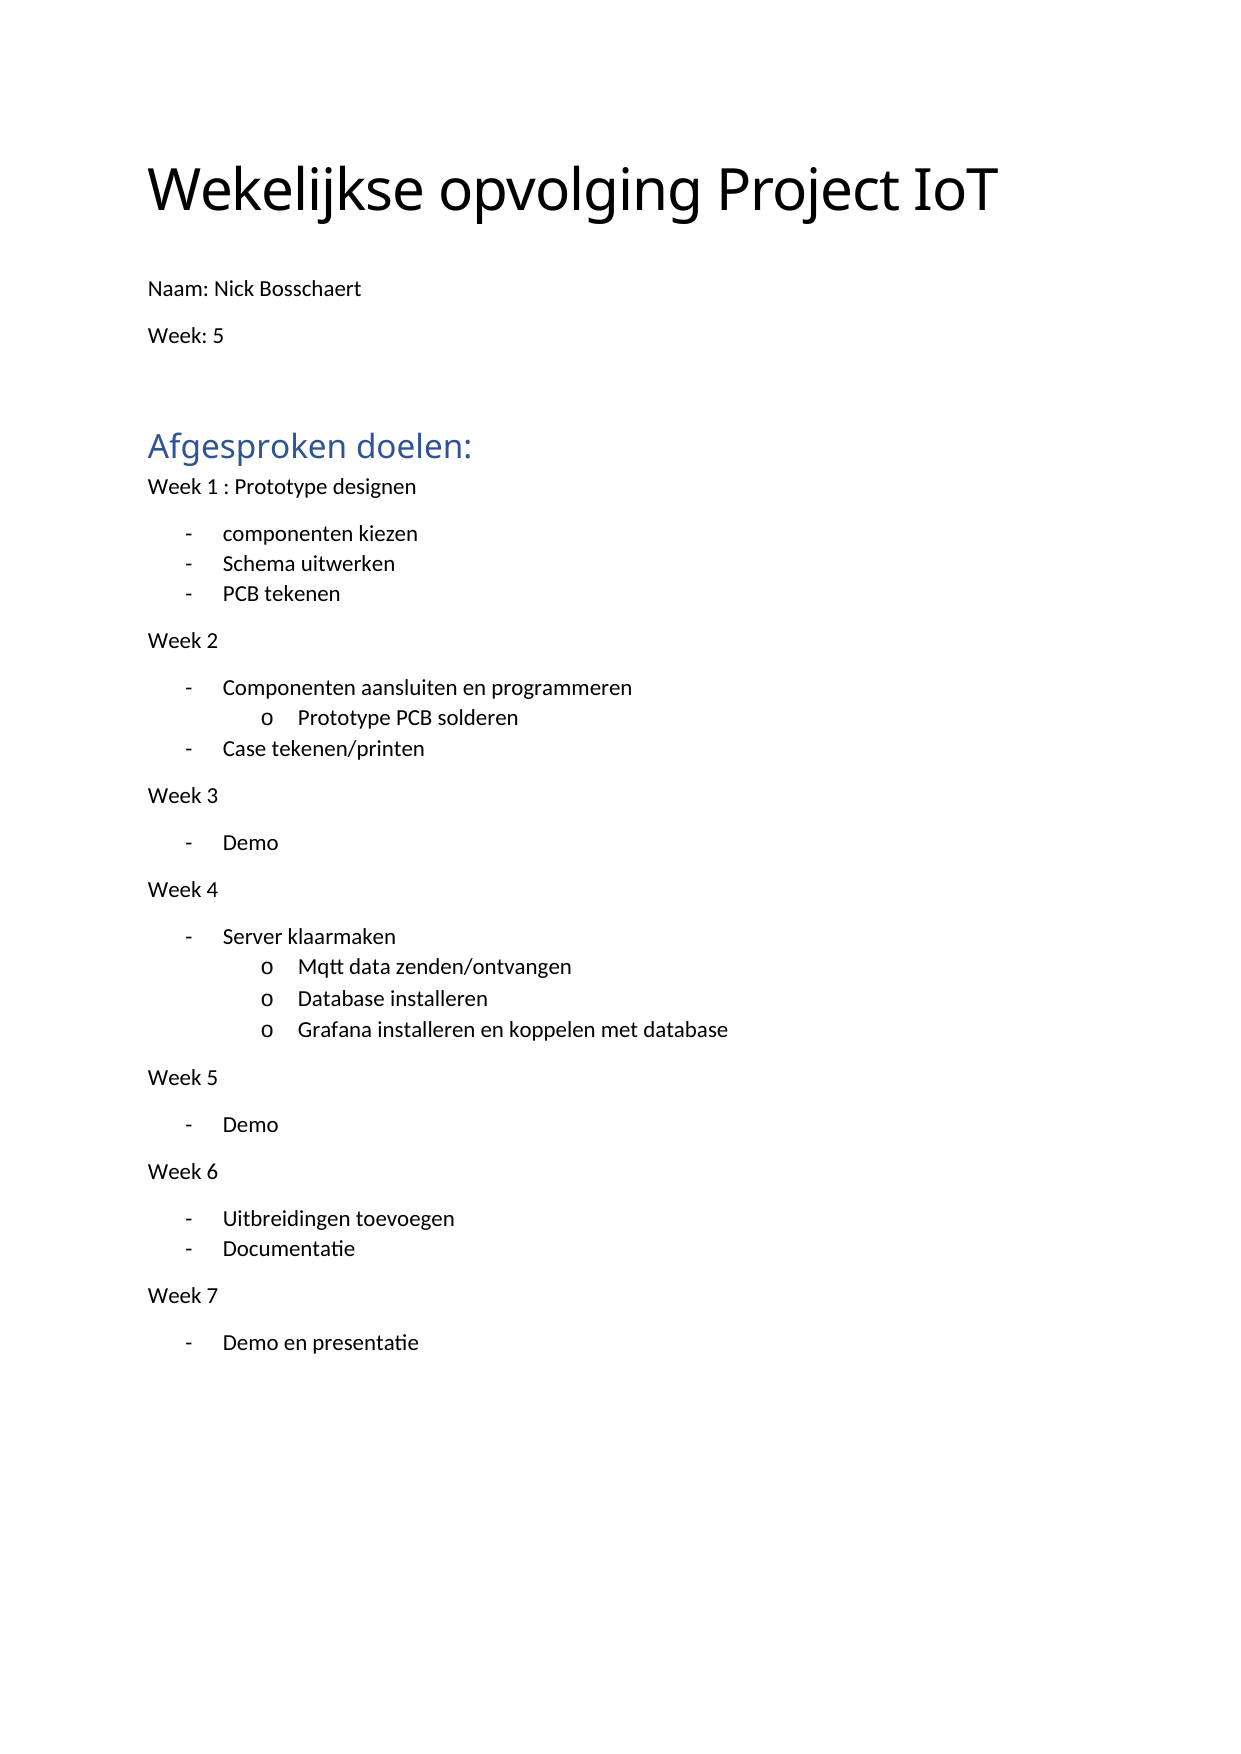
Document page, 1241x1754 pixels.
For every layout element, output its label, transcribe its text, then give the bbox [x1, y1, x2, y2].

list Grafana installeren en koppelen met database [260, 1015, 1093, 1044]
text Naam: Nick Bosschaert [148, 274, 1093, 302]
list Database installeren [260, 984, 1093, 1013]
text Week 6 [148, 1157, 1093, 1185]
text Week: 5 [148, 321, 1093, 349]
list Componenten aansluiten en programmeren [185, 673, 1093, 701]
list Schema uitwerken [185, 549, 1093, 577]
list Documentatie [185, 1234, 1093, 1262]
text Week 3 [148, 781, 1093, 809]
list Server klaarmaken [185, 922, 1093, 950]
title Wekelijkse opvolging Project IoT [148, 148, 1093, 227]
list Prototype PCB solderen [260, 703, 1093, 732]
list componenten kiezen [185, 519, 1093, 547]
text Week 1 : Prototype designen [148, 472, 1093, 500]
subtitle Afgesproken doelen: [148, 423, 1093, 468]
list Uitbreidingen toevoegen [185, 1204, 1093, 1232]
text Week 7 [148, 1281, 1093, 1309]
list Demo [185, 1110, 1093, 1138]
text Week 4 [148, 875, 1093, 903]
list Demo [185, 828, 1093, 856]
text Week 2 [148, 626, 1093, 654]
list Case tekenen/printen [185, 734, 1093, 763]
list PCB tekenen [185, 579, 1093, 607]
list Demo en presentatie [185, 1328, 1093, 1356]
list Mqtt data zenden/ontvangen [260, 952, 1093, 981]
text Week 5 [148, 1063, 1093, 1091]
